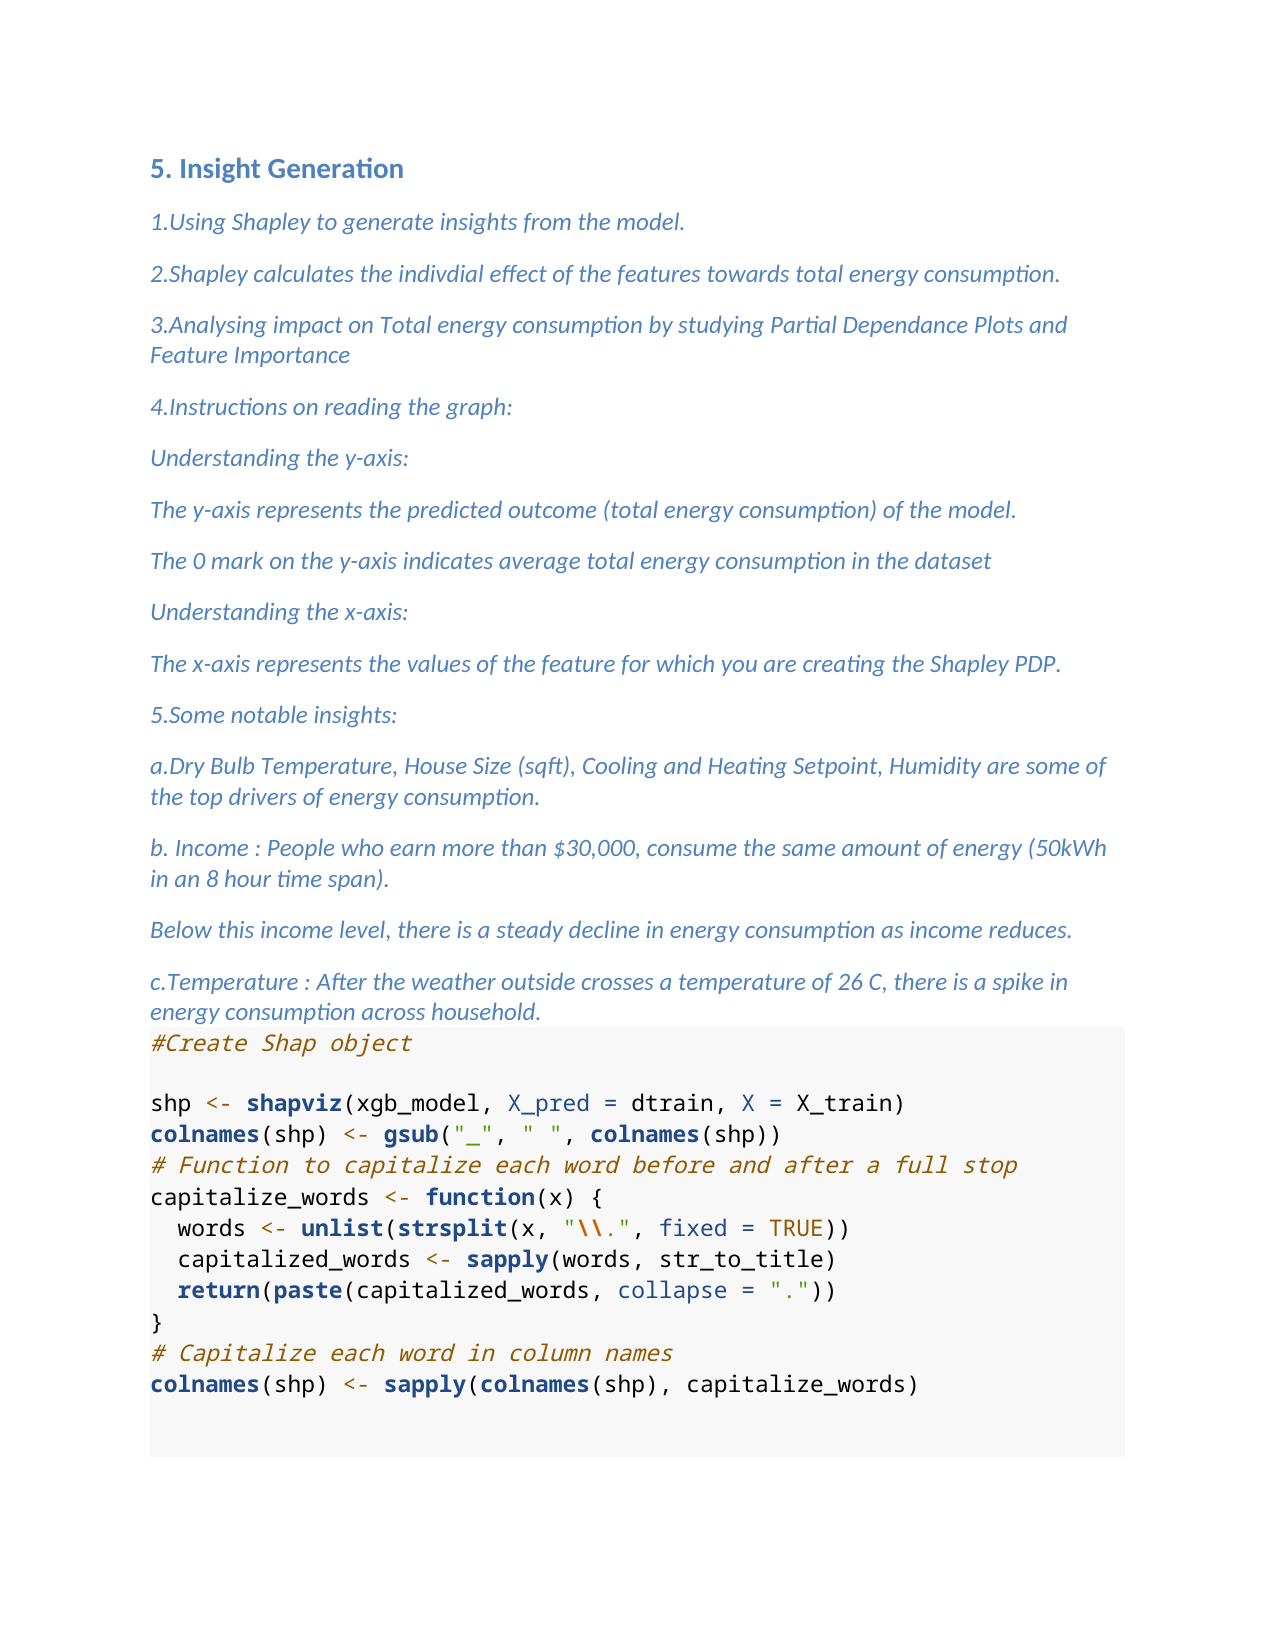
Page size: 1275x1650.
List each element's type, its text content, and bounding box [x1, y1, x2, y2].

subtitle c.Temperature : After the weather outside crosses a temperature of 26 C, there is a spike in energy consumption across household. [150, 966, 1125, 1027]
subtitle Understanding the x-axis: [150, 596, 1125, 627]
subtitle a.Dry Bulb Temperature, House Size (sqft), Cooling and Heating Setpoint, Humidity are some of the top drivers of energy consumption. [150, 751, 1125, 812]
subtitle 4.Instructions on reading the graph: [150, 391, 1125, 422]
subtitle b. Income : People who earn more than $30,000, consume the same amount of energy (50kWh in an 8 hour time span). [150, 832, 1125, 893]
subtitle 3.Analysing impact on Total energy consumption by studying Partial Dependance Plots and Feature Importance [150, 309, 1125, 370]
subtitle 5.Some notable insights: [150, 699, 1125, 730]
subtitle 1.Using Shapley to generate insights from the model. [150, 206, 1125, 237]
subtitle Below this income level, there is a steady decline in energy consumption as income reduces. [150, 914, 1125, 945]
subtitle 2.Shapley calculates the indivdial effect of the features towards total energy consumption. [150, 258, 1125, 288]
subtitle Understanding the y-axis: [150, 442, 1125, 473]
subtitle The x-axis represents the values of the feature for which you are creating the Shapley PDP. [150, 648, 1125, 678]
subtitle 5. Insight Generation [150, 150, 1125, 186]
subtitle The 0 mark on the y-axis indicates average total energy consumption in the dataset [150, 545, 1125, 576]
subtitle The y-axis represents the predicted outcome (total energy consumption) of the model. [150, 494, 1125, 524]
